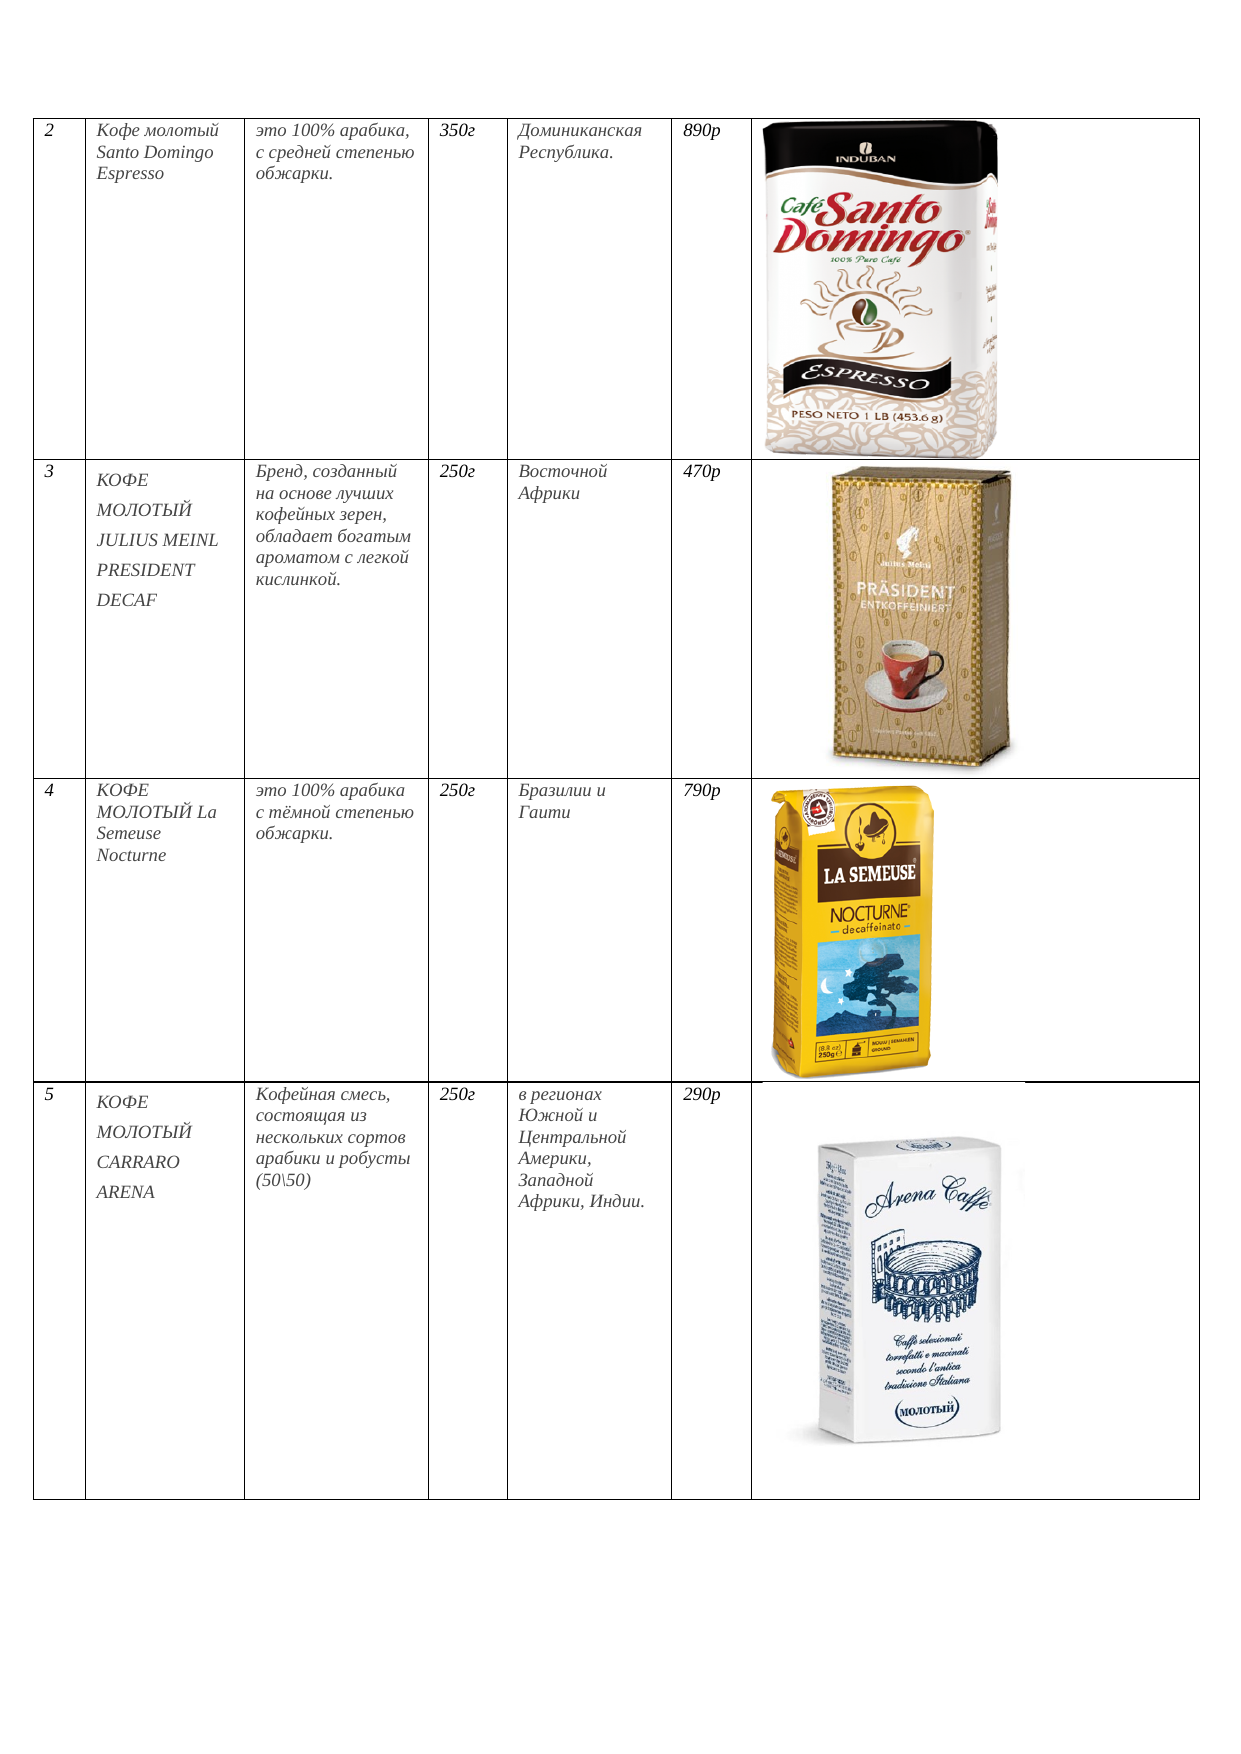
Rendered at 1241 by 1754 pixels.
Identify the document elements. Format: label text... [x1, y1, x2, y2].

table_cell Восточной Африки [508, 460, 671, 778]
table_cell КОФЕ МОЛОТЫЙ CARRARO ARENA [86, 1083, 244, 1499]
table_cell [752, 1083, 762, 1499]
table_cell [1081, 460, 1199, 778]
table_cell 3 [34, 460, 85, 778]
picture [762, 779, 1025, 1499]
table_cell это 100% арабика, с средней степенью обжарки. [245, 119, 428, 459]
table_cell Бренд, созданный на основе лучших кофейных зерен, обладает богатым ароматом с легкой кислинкой. [245, 460, 428, 778]
table_cell 250г [429, 779, 507, 1081]
table_cell это 100% арабика с тёмной степенью обжарки. [245, 779, 428, 1081]
table_cell [752, 779, 762, 1081]
table_cell 890р [672, 119, 751, 459]
table_cell КОФЕ МОЛОТЫЙ La Semeuse Nocturne [86, 779, 244, 1081]
table_cell [1025, 1083, 1199, 1499]
table_cell Кофейная смесь, состоящая из нескольких сортов арабики и робусты (50\50) [245, 1083, 428, 1499]
table_cell [940, 779, 1199, 1081]
table_cell [752, 119, 762, 459]
picture [762, 119, 998, 459]
table_cell 350г [429, 119, 507, 459]
table_cell Доминиканская Республика. [508, 119, 671, 459]
table_cell 790р [672, 779, 751, 1081]
table_cell Кофе молотый Santo Domingo Espresso [86, 119, 244, 459]
table_cell 4 [34, 779, 85, 1081]
table_cell Бразилии и Гаити [508, 779, 671, 1081]
table_cell 470р [672, 460, 751, 778]
table_cell [998, 119, 1199, 459]
table_cell КОФЕ МОЛОТЫЙ JULIUS MEINL PRESIDENT DECAF [86, 460, 244, 778]
picture [762, 460, 1081, 778]
table_cell 2 [34, 119, 85, 459]
table_cell в регионах Южной и Центральной Америки, Западной Африки, Индии. [508, 1083, 671, 1499]
table_cell [752, 460, 762, 778]
table_cell 290р [672, 1083, 751, 1499]
table_cell 250г [429, 1083, 507, 1499]
table_cell 5 [34, 1083, 85, 1499]
table_cell 250г [429, 460, 507, 778]
